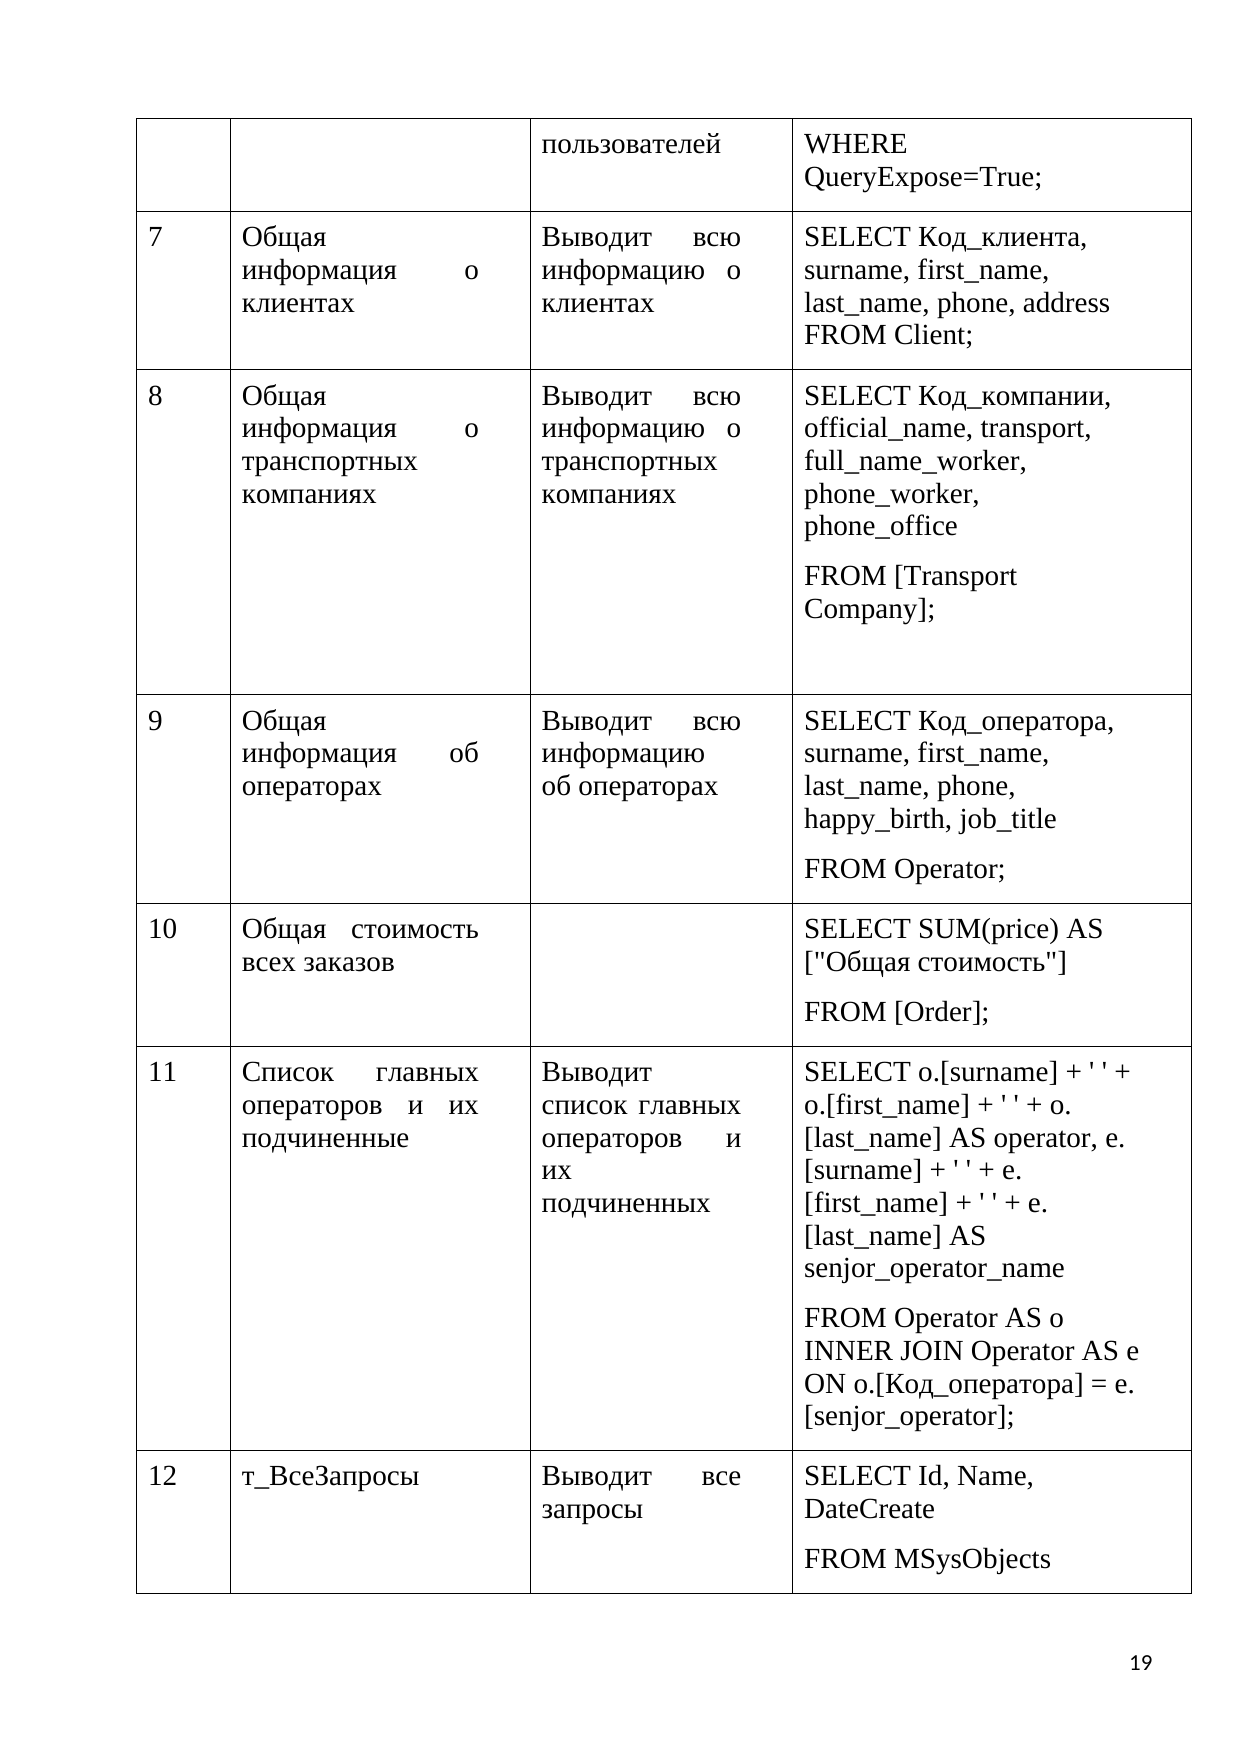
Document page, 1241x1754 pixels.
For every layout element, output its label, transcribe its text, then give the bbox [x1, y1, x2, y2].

table_cell Общая информация об операторах [231, 695, 530, 902]
table_cell 12 [137, 1451, 230, 1593]
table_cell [793, 119, 1191, 211]
table_cell Выводит всю информацию о клиентах [531, 212, 792, 369]
table_cell т_ВсеЗапросы [231, 1451, 530, 1593]
table_cell 8 [137, 370, 230, 694]
table_cell Общая информация о транспортных компаниях [231, 370, 530, 694]
table_cell Выводит список главных операторов и их подчиненных [531, 1047, 792, 1450]
table_cell Выводит всю информацию о транспортных компаниях [531, 370, 792, 694]
table_cell SELECT Код_клиента, surname, first_name, last_name, phone, address FROM Client; [793, 212, 1191, 369]
table_cell Выводит все запросы [531, 1451, 792, 1593]
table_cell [793, 1451, 1191, 1593]
table_cell SELECT SUM(price) AS ["Общая стоимость"] FROM [Order]; [793, 904, 1191, 1046]
table_cell Выводит всю информацию об операторах [531, 695, 792, 902]
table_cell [531, 119, 792, 211]
table_cell SELECT o.[surname] + ' ' + o.[first_name] + ' ' + o.[last_name] AS operator, e.[surname] + ' ' + e.[first_name] + ' ' + e.[last_name] AS senjor_operator_name FROM Operator AS o INNER JOIN Operator AS e ON o.[Код_оператора] = e.[senjor_operator]; [793, 1047, 1191, 1450]
table_cell 6 [137, 119, 230, 211]
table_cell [231, 119, 530, 211]
table_cell 7 [137, 212, 230, 369]
table_cell [531, 904, 792, 1046]
table_cell Список главных операторов и их подчиненные [231, 1047, 530, 1450]
table_cell SELECT Код_компании, official_name, transport, full_name_worker, phone_worker, phone_office FROM [Transport Company]; [793, 370, 1191, 694]
table_cell Общая стоимость всех заказов [231, 904, 530, 1046]
table_cell 11 [137, 1047, 230, 1450]
table_cell Общая информация о клиентах [231, 212, 530, 369]
table_cell 9 [137, 695, 230, 902]
table_cell SELECT Код_оператора, surname, first_name, last_name, phone, happy_birth, job_title FROM Operator; [793, 695, 1191, 902]
table_cell 10 [137, 904, 230, 1046]
